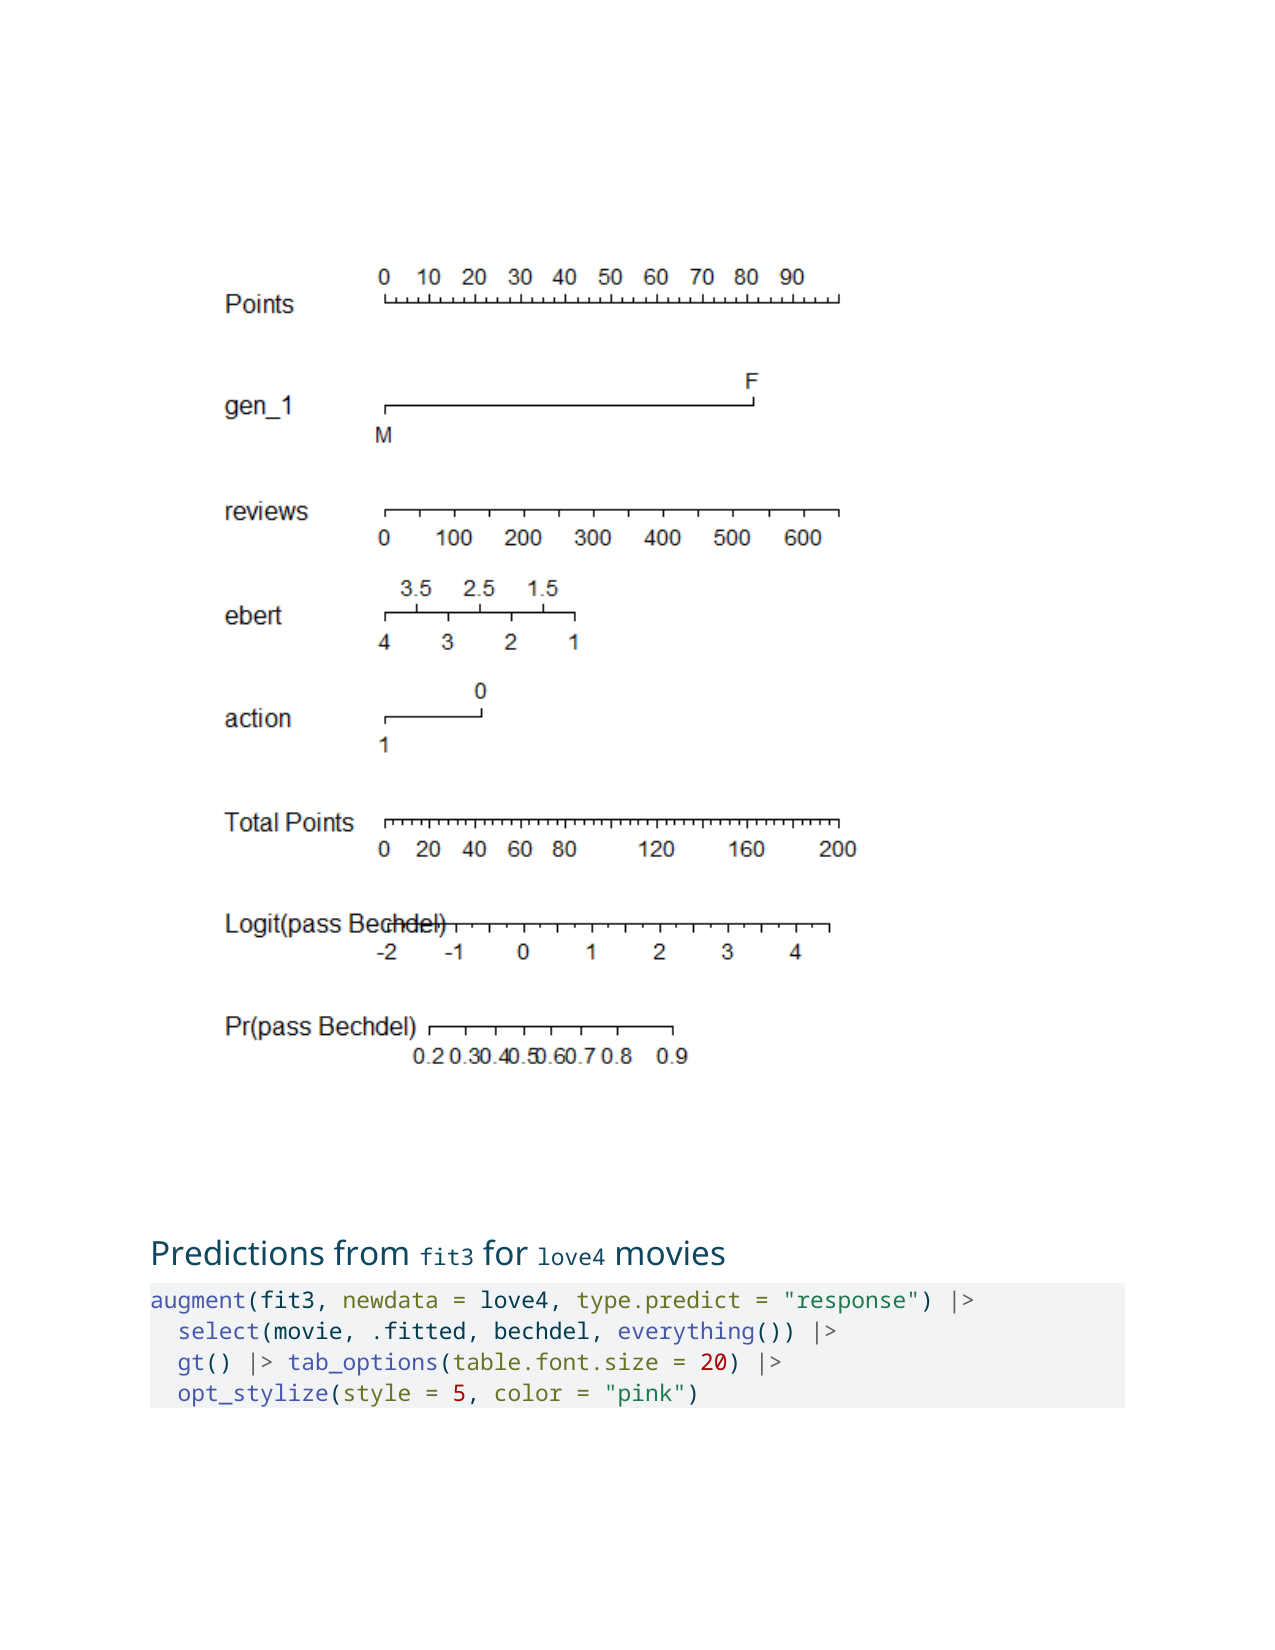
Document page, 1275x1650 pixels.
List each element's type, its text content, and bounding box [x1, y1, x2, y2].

subtitle Predictions from fit3 for love4 movies [150, 1230, 1125, 1275]
picture [168, 150, 927, 1211]
text augment(fit3, newdata = love4, type.predict = "response") |> select(movie, .fitted, bechdel, everything()) |> gt() |> tab_options(table.font.size = 20) |> opt_stylize(style = 5, color = "pink") [150, 1283, 1125, 1408]
